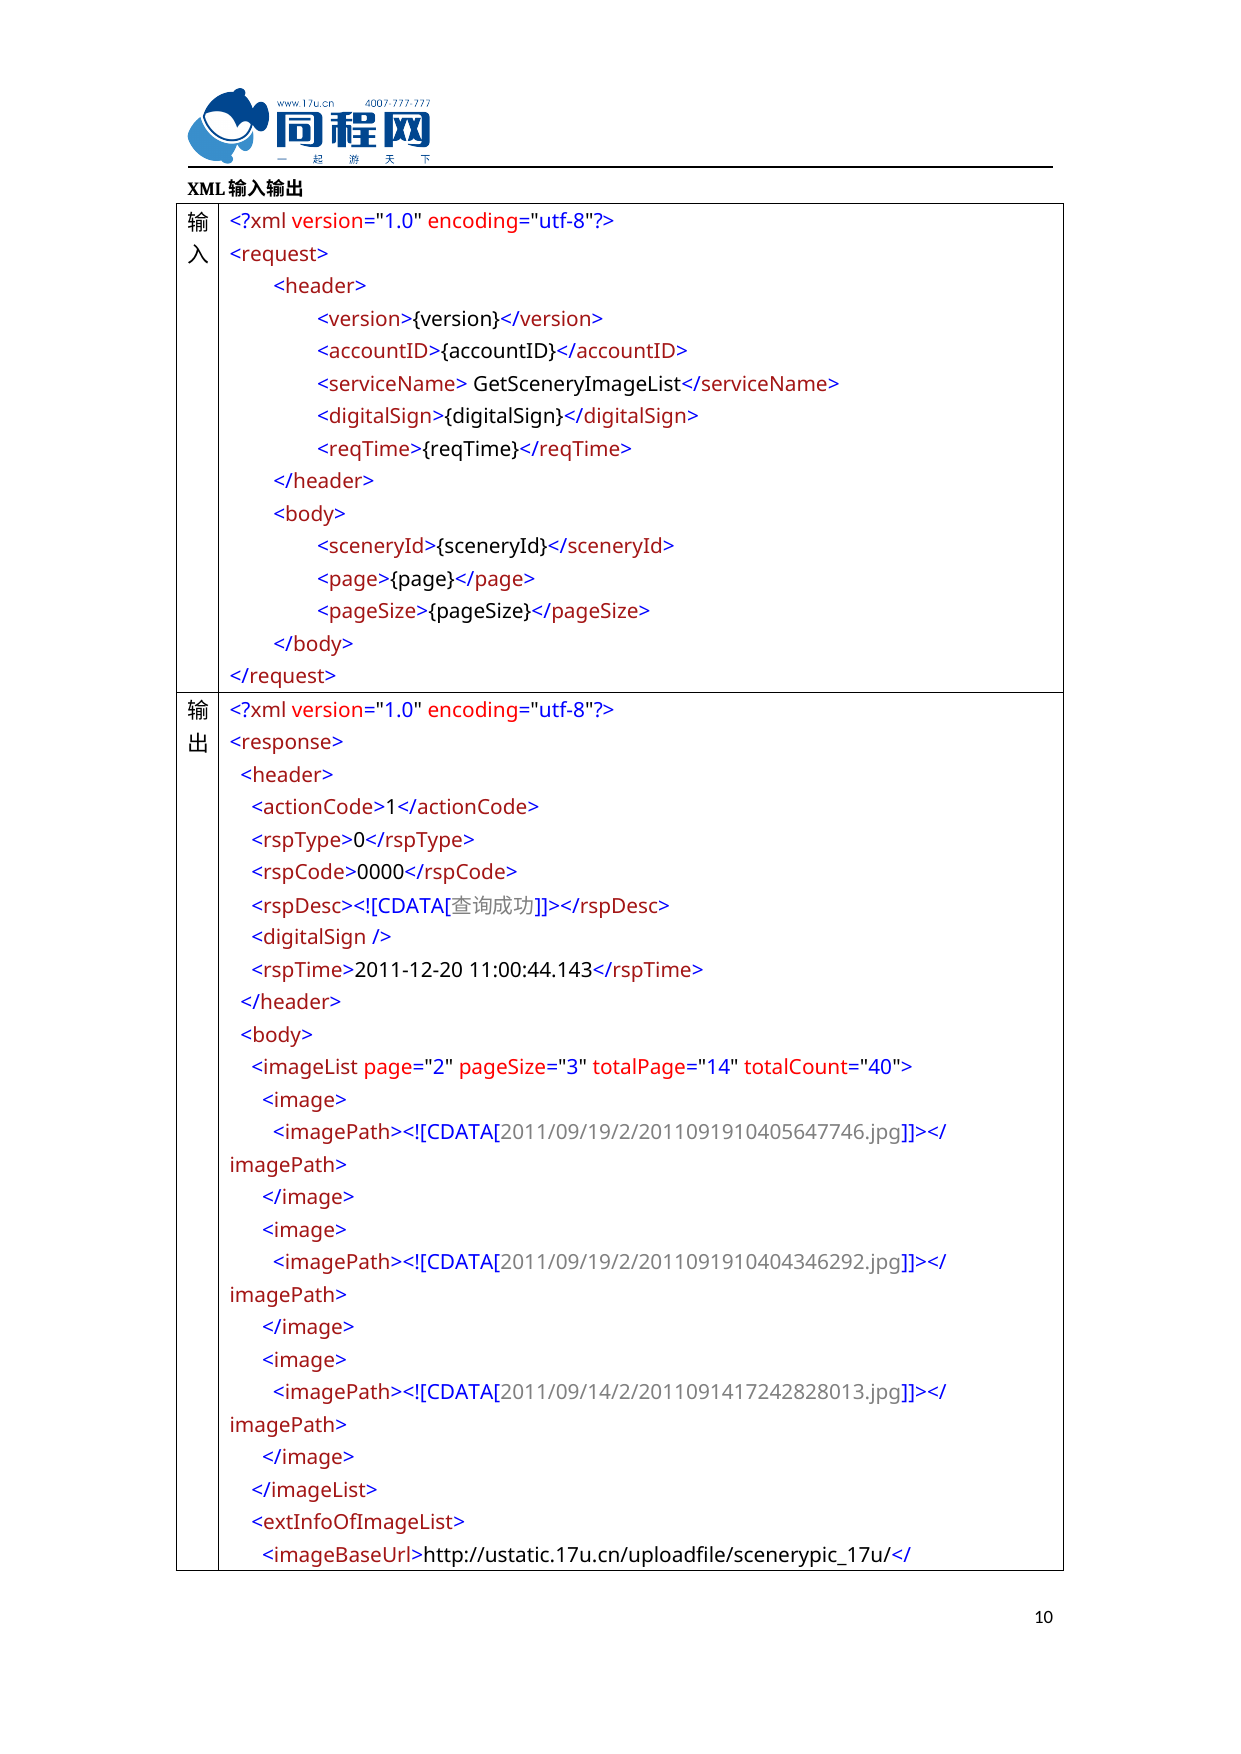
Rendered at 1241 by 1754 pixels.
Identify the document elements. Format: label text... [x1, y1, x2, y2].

subtitle XML输入输出 [187, 171, 1053, 203]
table_cell 输出 [177, 693, 218, 1570]
table_header <?xml version="1.0" encoding="utf-8"?> <request> <header> <version>{version}</version> <accountID>{accountID}</accountID> <serviceName> GetSceneryImageList</serviceName> <digitalSign>{digitalSign}</digitalSign> <reqTime>{reqTime}</reqTime> </header> <body> <sceneryId>{sceneryId}</sceneryId> <page>{page}</page> <pageSize>{pageSize}</pageSize> </body> </request> [219, 204, 1063, 692]
table_header 输入 [177, 204, 218, 692]
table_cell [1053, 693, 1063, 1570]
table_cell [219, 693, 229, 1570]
picture [187, 88, 430, 164]
